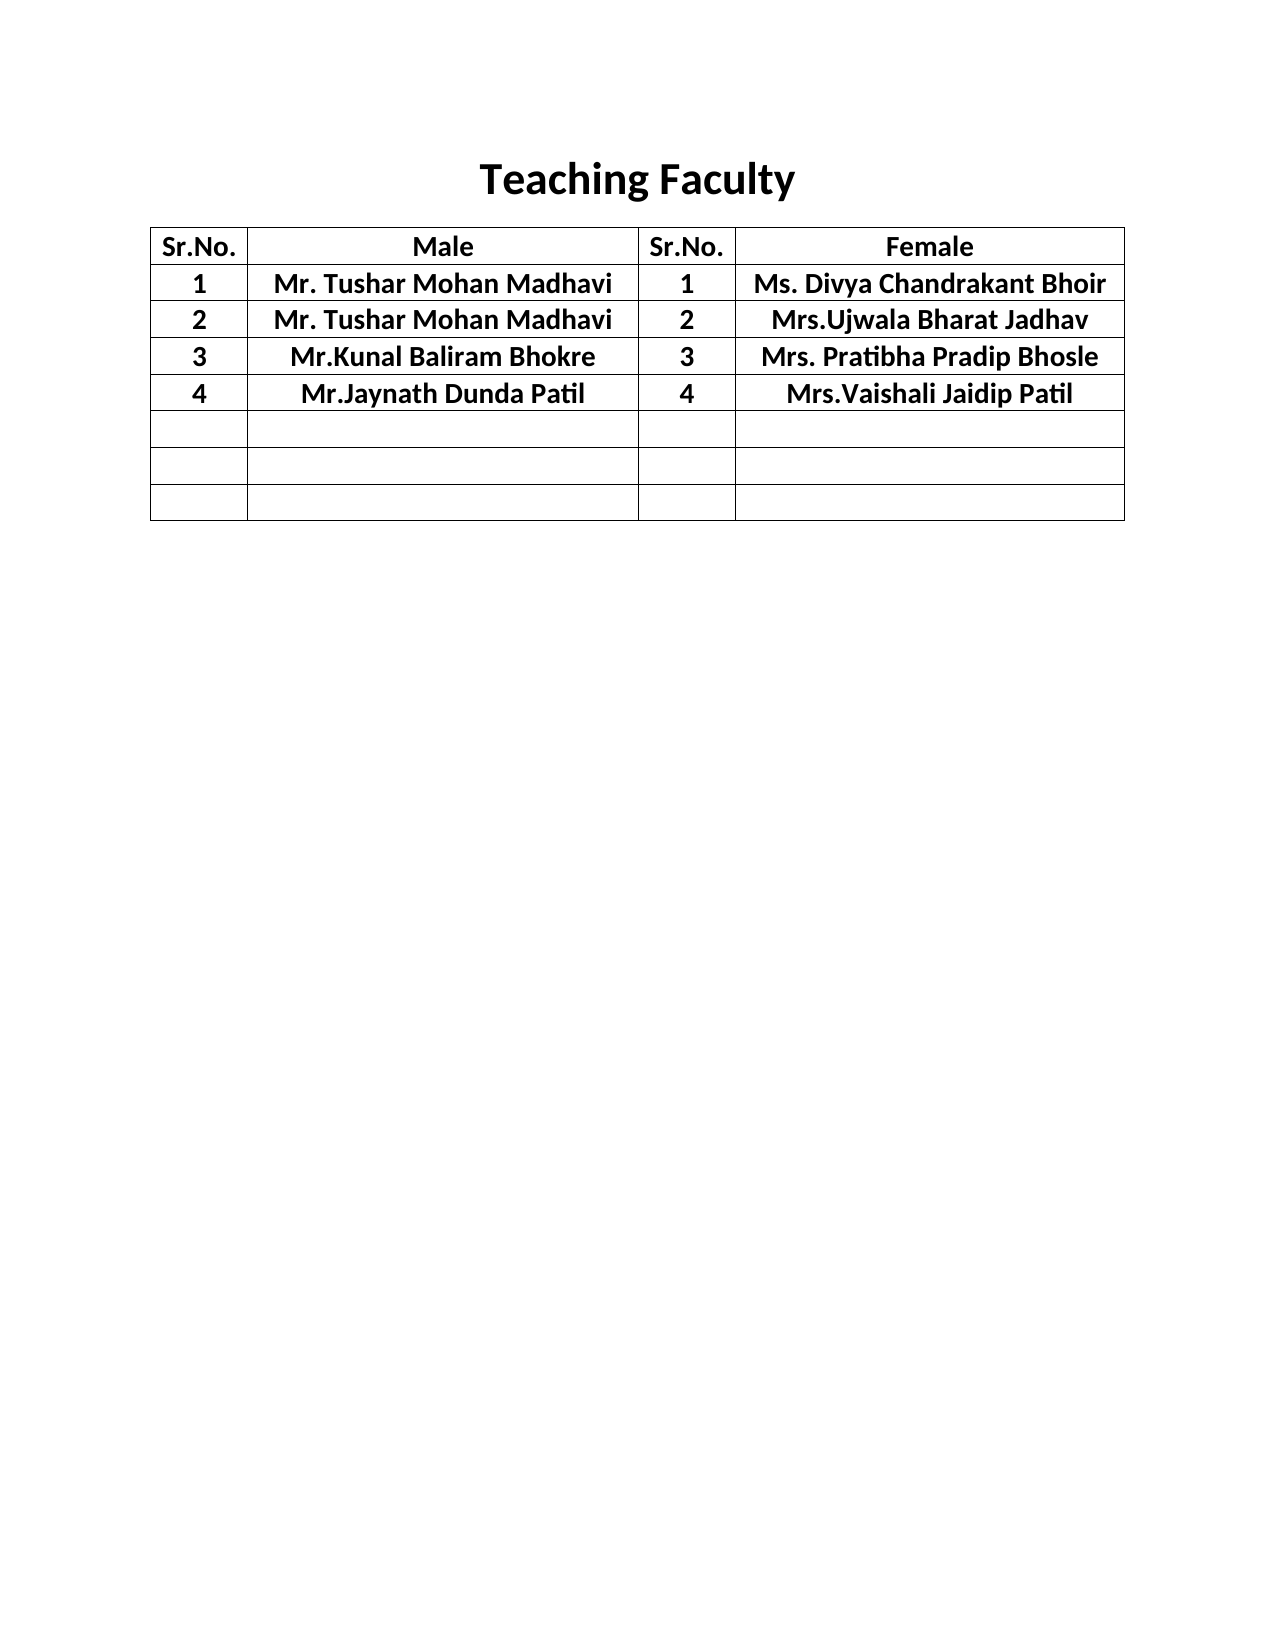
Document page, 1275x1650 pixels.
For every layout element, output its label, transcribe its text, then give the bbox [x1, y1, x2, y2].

table_header Male [248, 228, 638, 264]
table_cell 1 [639, 265, 735, 300]
table_header Sr.No. [639, 228, 735, 264]
table_cell Mr.Kunal Baliram Bhokre [248, 338, 638, 374]
table_cell [639, 485, 735, 520]
table_header Female [736, 228, 1124, 264]
table_cell Mrs.Vaishali Jaidip Patil [736, 375, 1124, 410]
table_cell Mr. Tushar Mohan Madhavi [248, 265, 638, 300]
table_cell Ms. Divya Chandrakant Bhoir [736, 265, 1124, 300]
table_cell Mr.Jaynath Dunda Patil [248, 375, 638, 410]
text Teaching Faculty [150, 150, 1125, 206]
table_cell [151, 485, 247, 520]
table_cell [248, 448, 638, 484]
table_cell [736, 485, 1124, 520]
table_cell [736, 411, 1124, 447]
table_cell 4 [151, 375, 247, 410]
table_cell 3 [151, 338, 247, 374]
table_cell [151, 448, 247, 484]
table_cell [248, 411, 638, 447]
table_cell [639, 448, 735, 484]
table_cell 3 [639, 338, 735, 374]
table_cell [248, 485, 638, 520]
table_cell [639, 411, 735, 447]
table_header Sr.No. [151, 228, 247, 264]
table_cell 2 [639, 301, 735, 337]
table_cell Mr. Tushar Mohan Madhavi [248, 301, 638, 337]
table_cell 1 [151, 265, 247, 300]
table_cell [736, 448, 1124, 484]
table_cell [151, 411, 247, 447]
table_cell 4 [639, 375, 735, 410]
table_cell Mrs. Pratibha Pradip Bhosle [736, 338, 1124, 374]
table_cell Mrs.Ujwala Bharat Jadhav [736, 301, 1124, 337]
table_cell 2 [151, 301, 247, 337]
